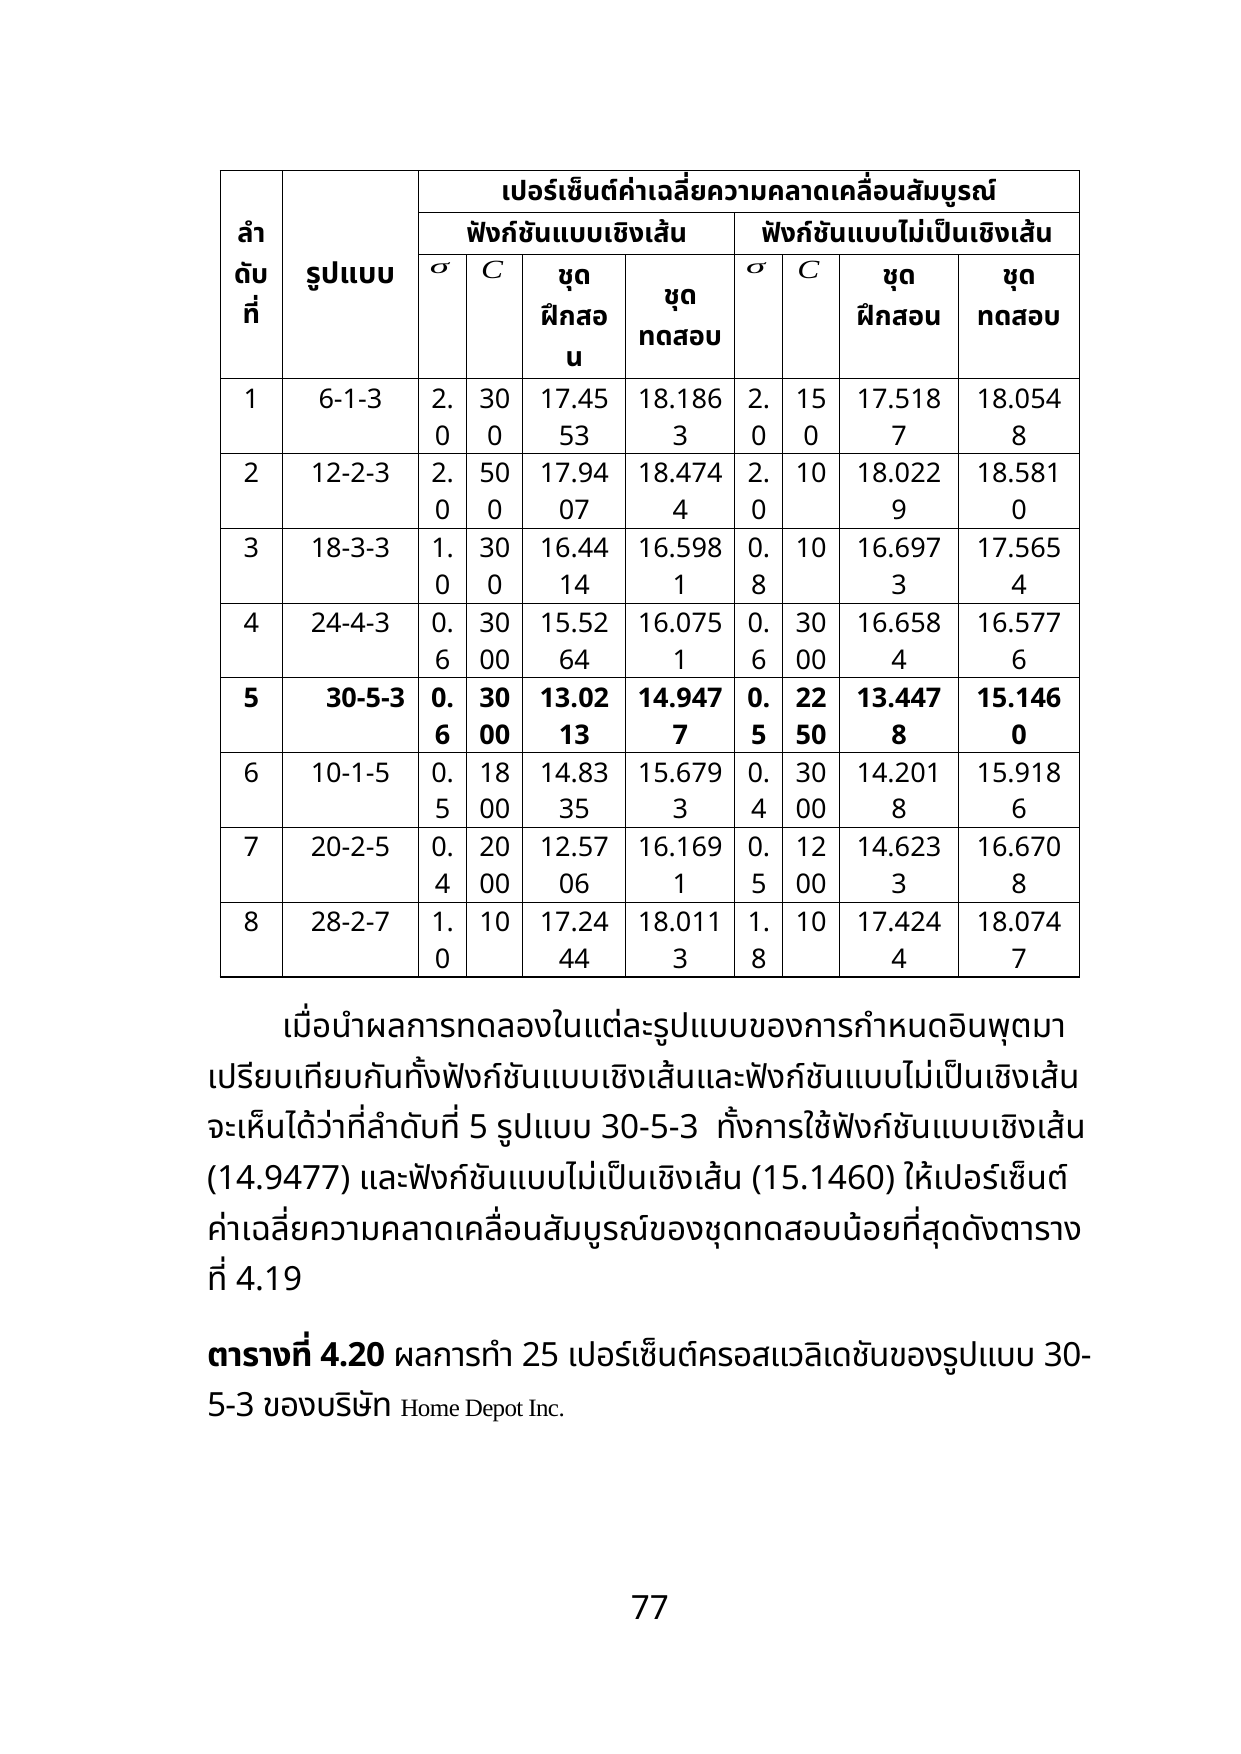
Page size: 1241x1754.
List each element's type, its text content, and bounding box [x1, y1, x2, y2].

text ตารางที่ 4.20 ผลการทำ 25 เปอร์เซ็นต์ครอสแวลิเดชันของรูปแบบ 30-5-3 ของบริษัท Home Depot Inc. [207, 1331, 1092, 1432]
table_cell 150 [783, 379, 839, 453]
table_cell 18.5810 [959, 454, 1079, 528]
table_cell 500 [467, 454, 522, 528]
table_cell 18.0113 [626, 903, 734, 976]
table_cell 16.5776 [959, 604, 1079, 677]
table_cell 1200 [783, 828, 839, 902]
table_cell 0.6 [735, 604, 782, 677]
table_cell 28-2-7 [283, 903, 418, 976]
table_cell 18.1863 [626, 379, 734, 453]
table_cell 8 [221, 903, 282, 976]
table_cell 18.0548 [959, 379, 1079, 453]
table_cell 3000 [783, 753, 839, 827]
table_cell 18.0747 [959, 903, 1079, 976]
table_cell ฟังก์ชันแบบไม่เป็นเชิงเส้น [735, 213, 1079, 254]
table_cell 16.4414 [523, 529, 625, 602]
table_cell 6-1-3 [283, 379, 418, 453]
table_cell 17.4553 [523, 379, 625, 453]
table_cell 16.6973 [840, 529, 958, 602]
table_cell 3 [221, 529, 282, 602]
table_cell 10 [467, 903, 522, 976]
table_cell ชุดฝึกสอน [523, 255, 625, 378]
table_cell 0.5 [735, 828, 782, 902]
table_cell 10 [783, 903, 839, 976]
table_cell ชุดฝึกสอน [840, 255, 958, 378]
table_cell 1 [221, 379, 282, 453]
table_cell 14.9477 [626, 678, 734, 752]
table_cell 2.0 [735, 454, 782, 528]
table_header รูปแบบ [283, 171, 418, 378]
table_cell 0.6 [419, 604, 466, 677]
table_cell 15.1460 [959, 678, 1079, 752]
table_header เปอร์เซ็นต์ค่าเฉลี่ยความคลาดเคลื่อนสัมบูรณ์ [419, 171, 1079, 212]
text เมื่อนำผลการทดลองในแต่ละรูปแบบของการกำหนดอินพุตมาเปรียบเทียบกันทั้งฟังก์ชันแบบเชิงเส้นและฟังก์ชันแบบไม่เป็นเชิงเส้นจะเห็นได้ว่าที่ลำดับที่ 5 รูปแบบ 30-5-3 ทั้งการใช้ฟังก์ชันแบบเชิงเส้น (14.9477) และฟังก์ชันแบบไม่เป็นเชิงเส้น (15.1460) ให้เปอร์เซ็นต์ค่าเฉลี่ยความคลาดเคลื่อนสัมบูรณ์ของชุดทดสอบน้อยที่สุดดังตารางที่ 4.19 [207, 1002, 1092, 1306]
table_cell 15.6793 [626, 753, 734, 827]
table_cell 13.4478 [840, 678, 958, 752]
table_cell 1.0 [419, 529, 466, 602]
table_cell 17.2444 [523, 903, 625, 976]
table_cell [419, 255, 466, 378]
table_cell 18.4744 [626, 454, 734, 528]
table_cell 2 [221, 454, 282, 528]
table_cell 16.5981 [626, 529, 734, 602]
table_header ลำดับที่ [221, 171, 282, 378]
table_cell [735, 255, 782, 378]
table_cell 15.5264 [523, 604, 625, 677]
table_cell ชุดทดสอบ [959, 255, 1079, 378]
table_cell 16.6584 [840, 604, 958, 677]
table_cell 10-1-5 [283, 753, 418, 827]
table_cell 0.5 [419, 753, 466, 827]
table_cell 10 [783, 454, 839, 528]
table_cell 3000 [783, 604, 839, 677]
table_cell 14.6233 [840, 828, 958, 902]
table_cell 3000 [467, 604, 522, 677]
table_cell 20-2-5 [283, 828, 418, 902]
table_cell 2.0 [735, 379, 782, 453]
table_cell 17.9407 [523, 454, 625, 528]
table_cell 30-5-3 [283, 678, 418, 752]
table_cell ชุดทดสอบ [626, 255, 734, 378]
table_cell 16.0751 [626, 604, 734, 677]
table_cell 2.0 [419, 454, 466, 528]
table_cell 300 [467, 529, 522, 602]
table_cell 1.0 [419, 903, 466, 976]
table_cell 14.8335 [523, 753, 625, 827]
table_cell 2250 [783, 678, 839, 752]
table_cell 6 [221, 753, 282, 827]
table_cell 18-3-3 [283, 529, 418, 602]
table_cell 10 [783, 529, 839, 602]
table_cell 15.9186 [959, 753, 1079, 827]
table_cell 16.6708 [959, 828, 1079, 902]
table_cell 2000 [467, 828, 522, 902]
table_cell 300 [467, 379, 522, 453]
table_cell 0.4 [735, 753, 782, 827]
table_cell [783, 255, 839, 378]
table_cell 12-2-3 [283, 454, 418, 528]
table_cell 4 [221, 604, 282, 677]
table_cell 1800 [467, 753, 522, 827]
table_cell 17.4244 [840, 903, 958, 976]
table_cell 16.1691 [626, 828, 734, 902]
table_cell 0.5 [735, 678, 782, 752]
table_cell 1.8 [735, 903, 782, 976]
table_cell 7 [221, 828, 282, 902]
table_cell 0.8 [735, 529, 782, 602]
table_cell 17.5654 [959, 529, 1079, 602]
table_cell 18.0229 [840, 454, 958, 528]
table_cell 12.5706 [523, 828, 625, 902]
table_cell ฟังก์ชันแบบเชิงเส้น [419, 213, 734, 254]
table_cell 0.4 [419, 828, 466, 902]
table_cell 17.5187 [840, 379, 958, 453]
table_cell 13.0213 [523, 678, 625, 752]
table_cell 14.2018 [840, 753, 958, 827]
table_cell 2.0 [419, 379, 466, 453]
table_cell 5 [221, 678, 282, 752]
table_cell 3000 [467, 678, 522, 752]
table_cell 24-4-3 [283, 604, 418, 677]
table_cell [467, 255, 522, 378]
table_cell 0.6 [419, 678, 466, 752]
